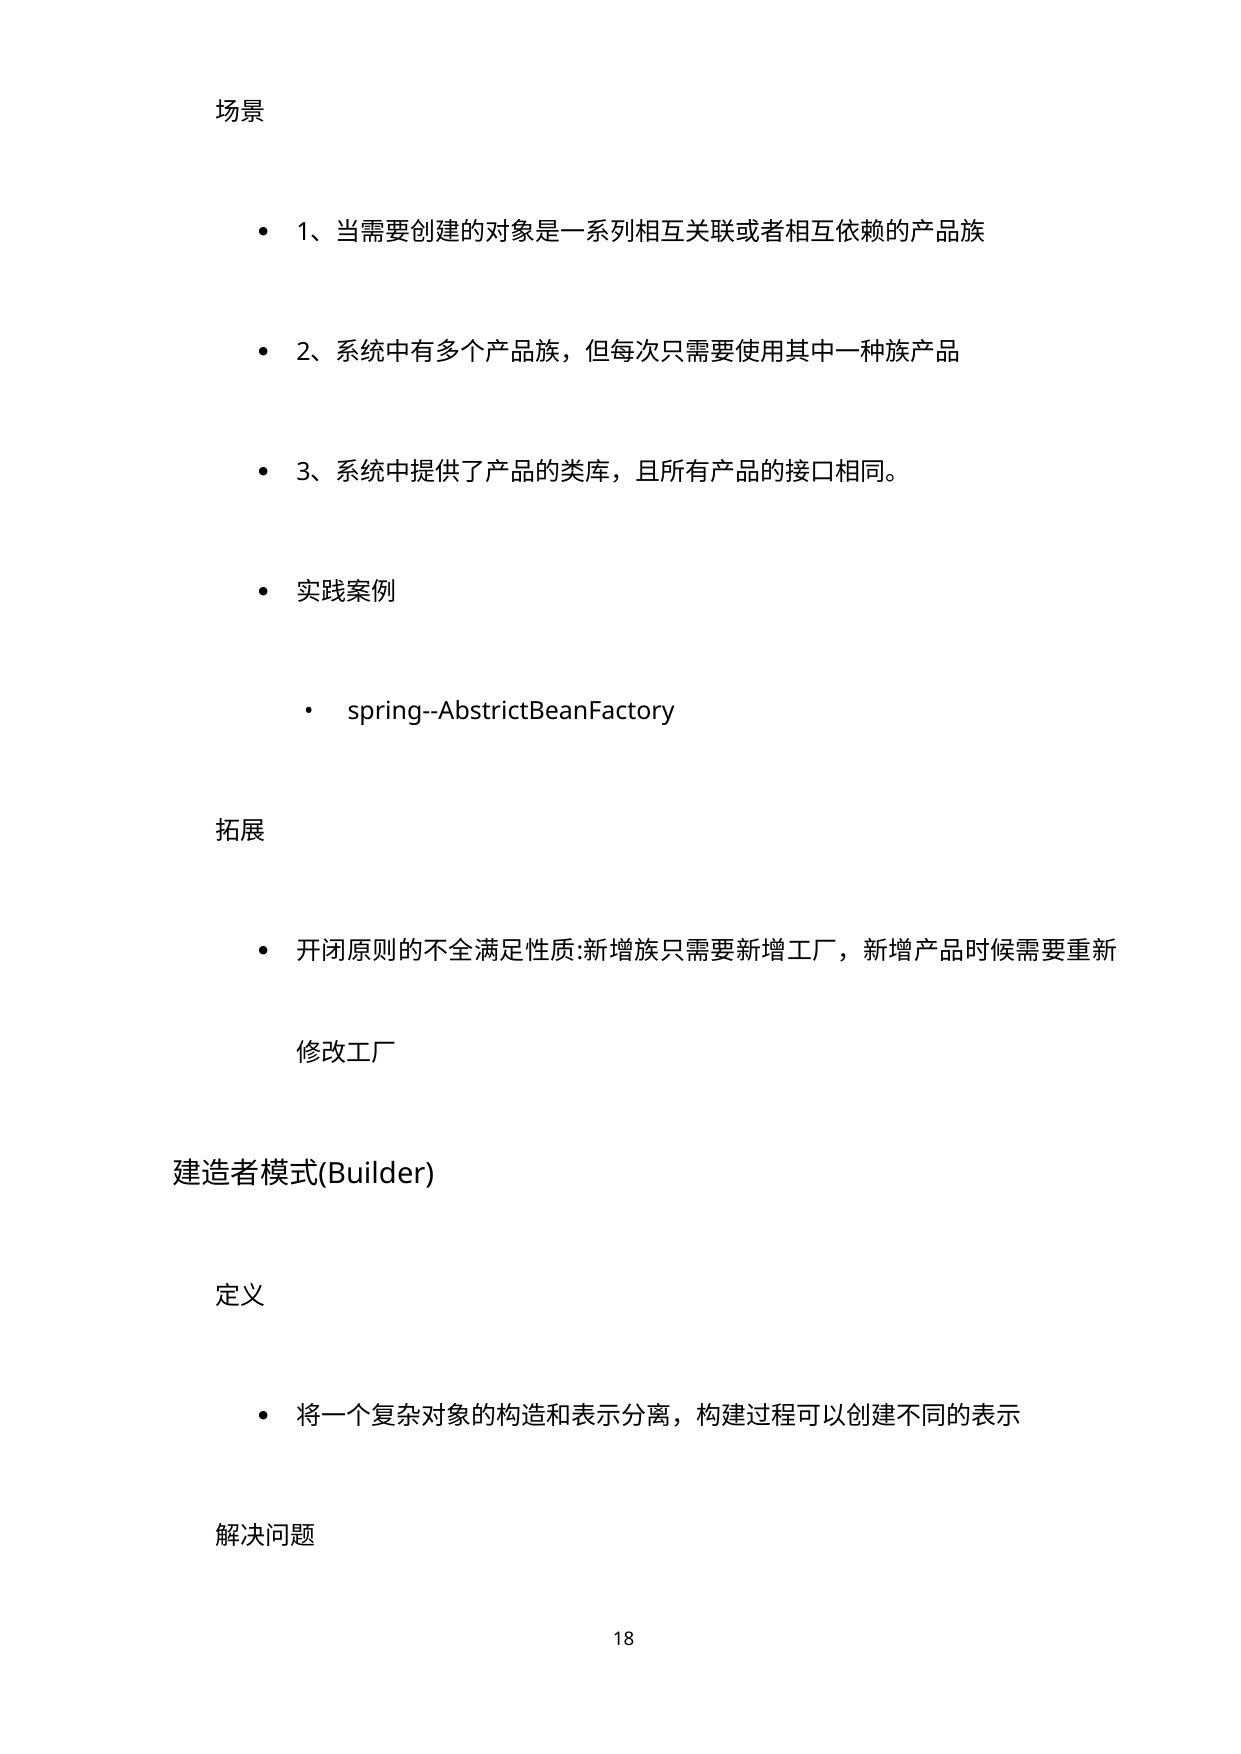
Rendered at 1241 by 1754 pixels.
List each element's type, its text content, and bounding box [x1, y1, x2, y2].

list 实践案例 [259, 556, 1118, 624]
list 1、当需要创建的对象是一系列相互关联或者相互依赖的产品族 [259, 196, 1118, 264]
list 将一个复杂对象的构造和表示分离，构建过程可以创建不同的表示 [259, 1379, 1118, 1447]
list 3、系统中提供了产品的类库，且所有产品的接口相同。 [259, 436, 1118, 504]
subtitle 建造者模式(Builder) [172, 1136, 1118, 1204]
subtitle 拓展 [215, 794, 1118, 862]
subtitle 定义 [215, 1259, 1118, 1327]
subtitle 解决问题 [215, 1499, 1118, 1567]
text • spring--AbstrictBeanFactory [304, 676, 1118, 744]
list 开闭原则的不全满足性质:新增族只需要新增工厂，新增产品时候需要重新修改工厂 [259, 914, 1118, 1084]
subtitle 场景 [215, 76, 1118, 144]
list 2、系统中有多个产品族，但每次只需要使用其中一种族产品 [259, 316, 1118, 384]
